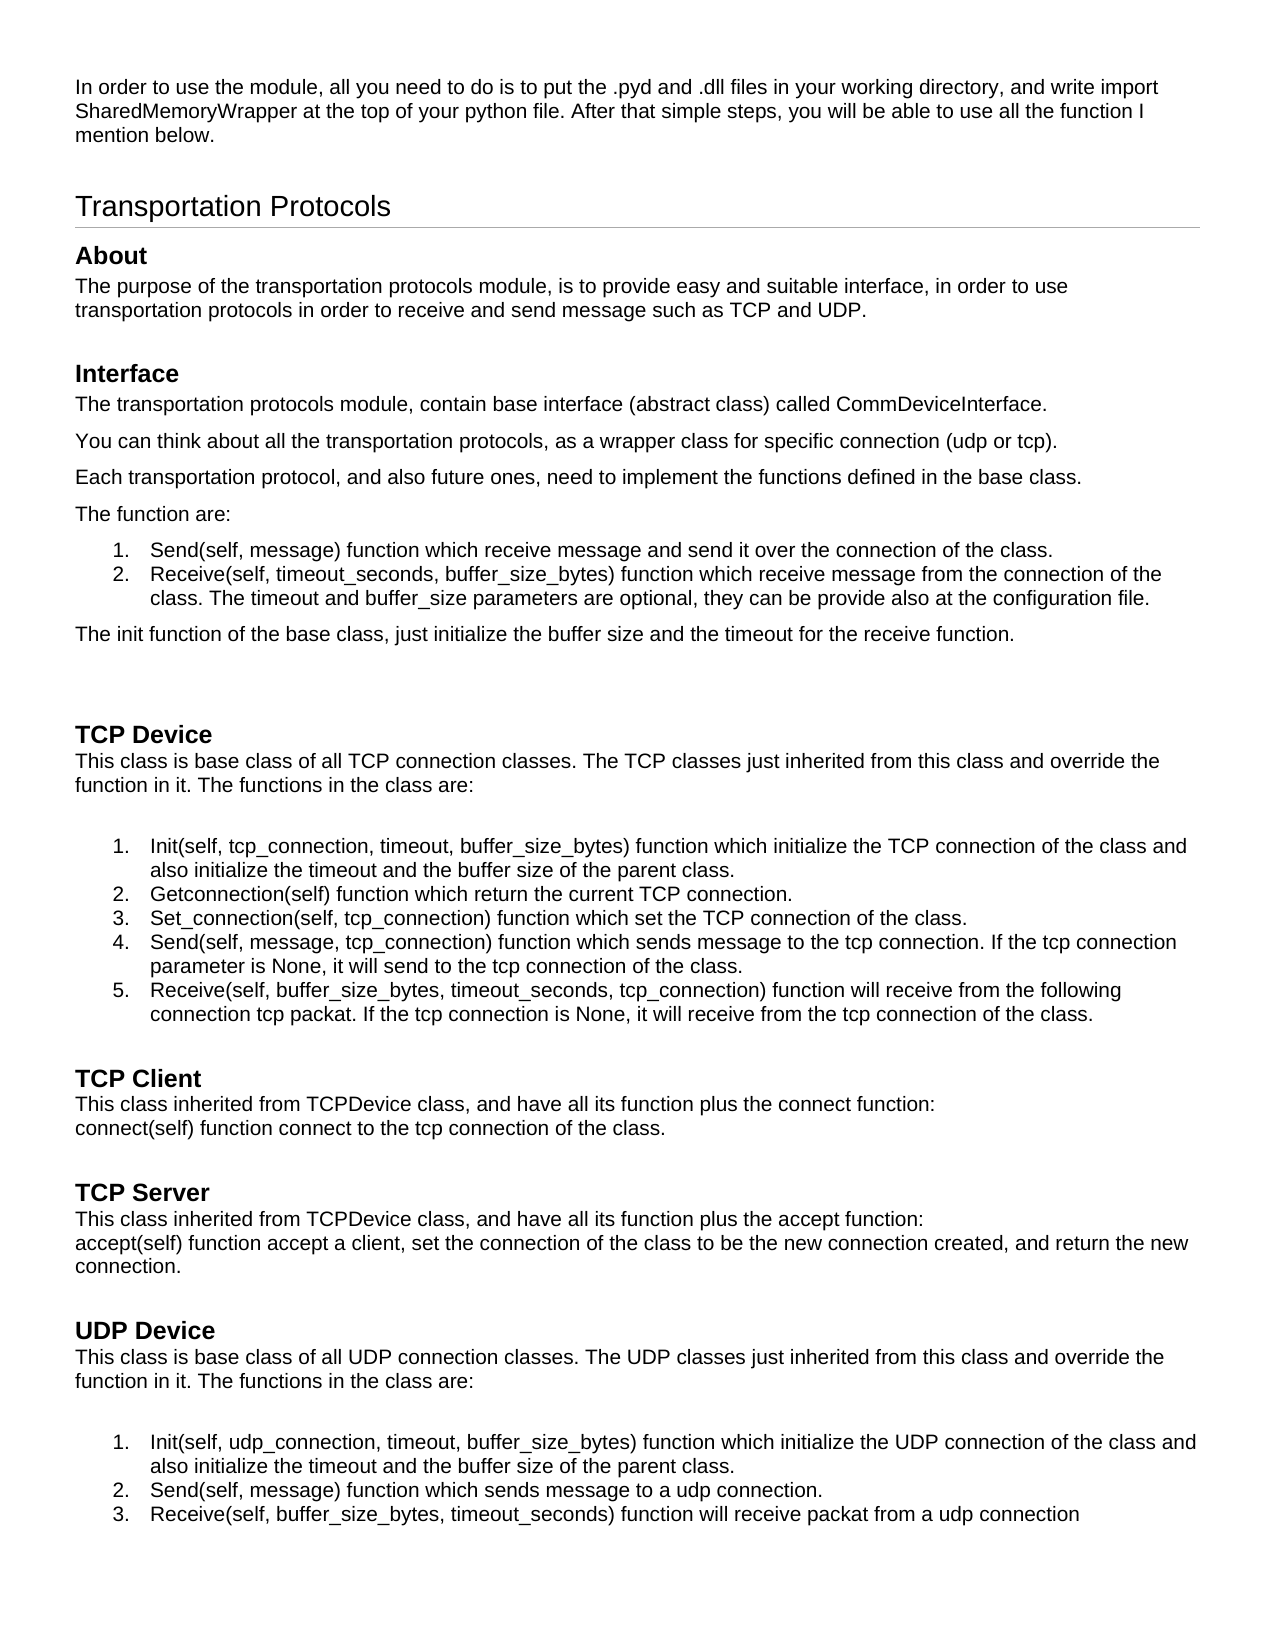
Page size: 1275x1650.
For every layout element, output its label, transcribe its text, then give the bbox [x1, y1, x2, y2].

text Each transportation protocol, and also future ones, need to implement the functions defined in the base class. [75, 465, 1200, 489]
list Send(self, message) function which receive message and send it over the connection of the class. [112, 538, 1200, 562]
text TCP Server This class inherited from TCPDevice class, and have all its function plus the accept function: accept(self) function accept a client, set the connection of the class to be the new connection created, and return the new connection. [75, 1178, 1200, 1278]
text You can think about all the transportation protocols, as a wrapper class for specific connection (udp or tcp). [75, 428, 1200, 452]
text TCP Client This class inherited from TCPDevice class, and have all its function plus the connect function: connect(self) function connect to the tcp connection of the class. [75, 1063, 1200, 1140]
text The purpose of the transportation protocols module, is to provide easy and suitable interface, in order to use transportation protocols in order to receive and send message such as TCP and UDP. [75, 274, 1200, 322]
list Init(self, udp_connection, timeout, buffer_size_bytes) function which initialize the UDP connection of the class and also initialize the timeout and the buffer size of the parent class. [112, 1430, 1200, 1478]
text UDP Device This class is base class of all UDP connection classes. The UDP classes just inherited from this class and override the function in it. The functions in the class are: [75, 1316, 1200, 1392]
text Interface [75, 359, 1200, 388]
list Set_connection(self, tcp_connection) function which set the TCP connection of the class. [112, 906, 1200, 930]
text The init function of the base class, just initialize the buffer size and the timeout for the receive function. [75, 622, 1200, 646]
text Transportation Protocols [75, 189, 1200, 227]
list Getconnection(self) function which return the current TCP connection. [112, 882, 1200, 906]
text TCP Device This class is base class of all TCP connection classes. The TCP classes just inherited from this class and override the function in it. The functions in the class are: [75, 720, 1200, 797]
list Receive(self, timeout_seconds, buffer_size_bytes) function which receive message from the connection of the class. The timeout and buffer_size parameters are optional, they can be provide also at the configuration file. [112, 562, 1200, 610]
text The function are: [75, 501, 1200, 525]
list Init(self, tcp_connection, timeout, buffer_size_bytes) function which initialize the TCP connection of the class and also initialize the timeout and the buffer size of the parent class. [112, 834, 1200, 882]
text About [75, 241, 1200, 269]
list Receive(self, buffer_size_bytes, timeout_seconds, tcp_connection) function will receive from the following connection tcp packat. If the tcp connection is None, it will receive from the tcp connection of the class. [112, 978, 1200, 1026]
list Receive(self, buffer_size_bytes, timeout_seconds) function will receive packat from a udp connection [112, 1502, 1200, 1526]
text The transportation protocols module, contain base interface (abstract class) called CommDeviceInterface. [75, 392, 1200, 416]
list Send(self, message, tcp_connection) function which sends message to the tcp connection. If the tcp connection parameter is None, it will send to the tcp connection of the class. [112, 930, 1200, 978]
list Send(self, message) function which sends message to a udp connection. [112, 1478, 1200, 1502]
